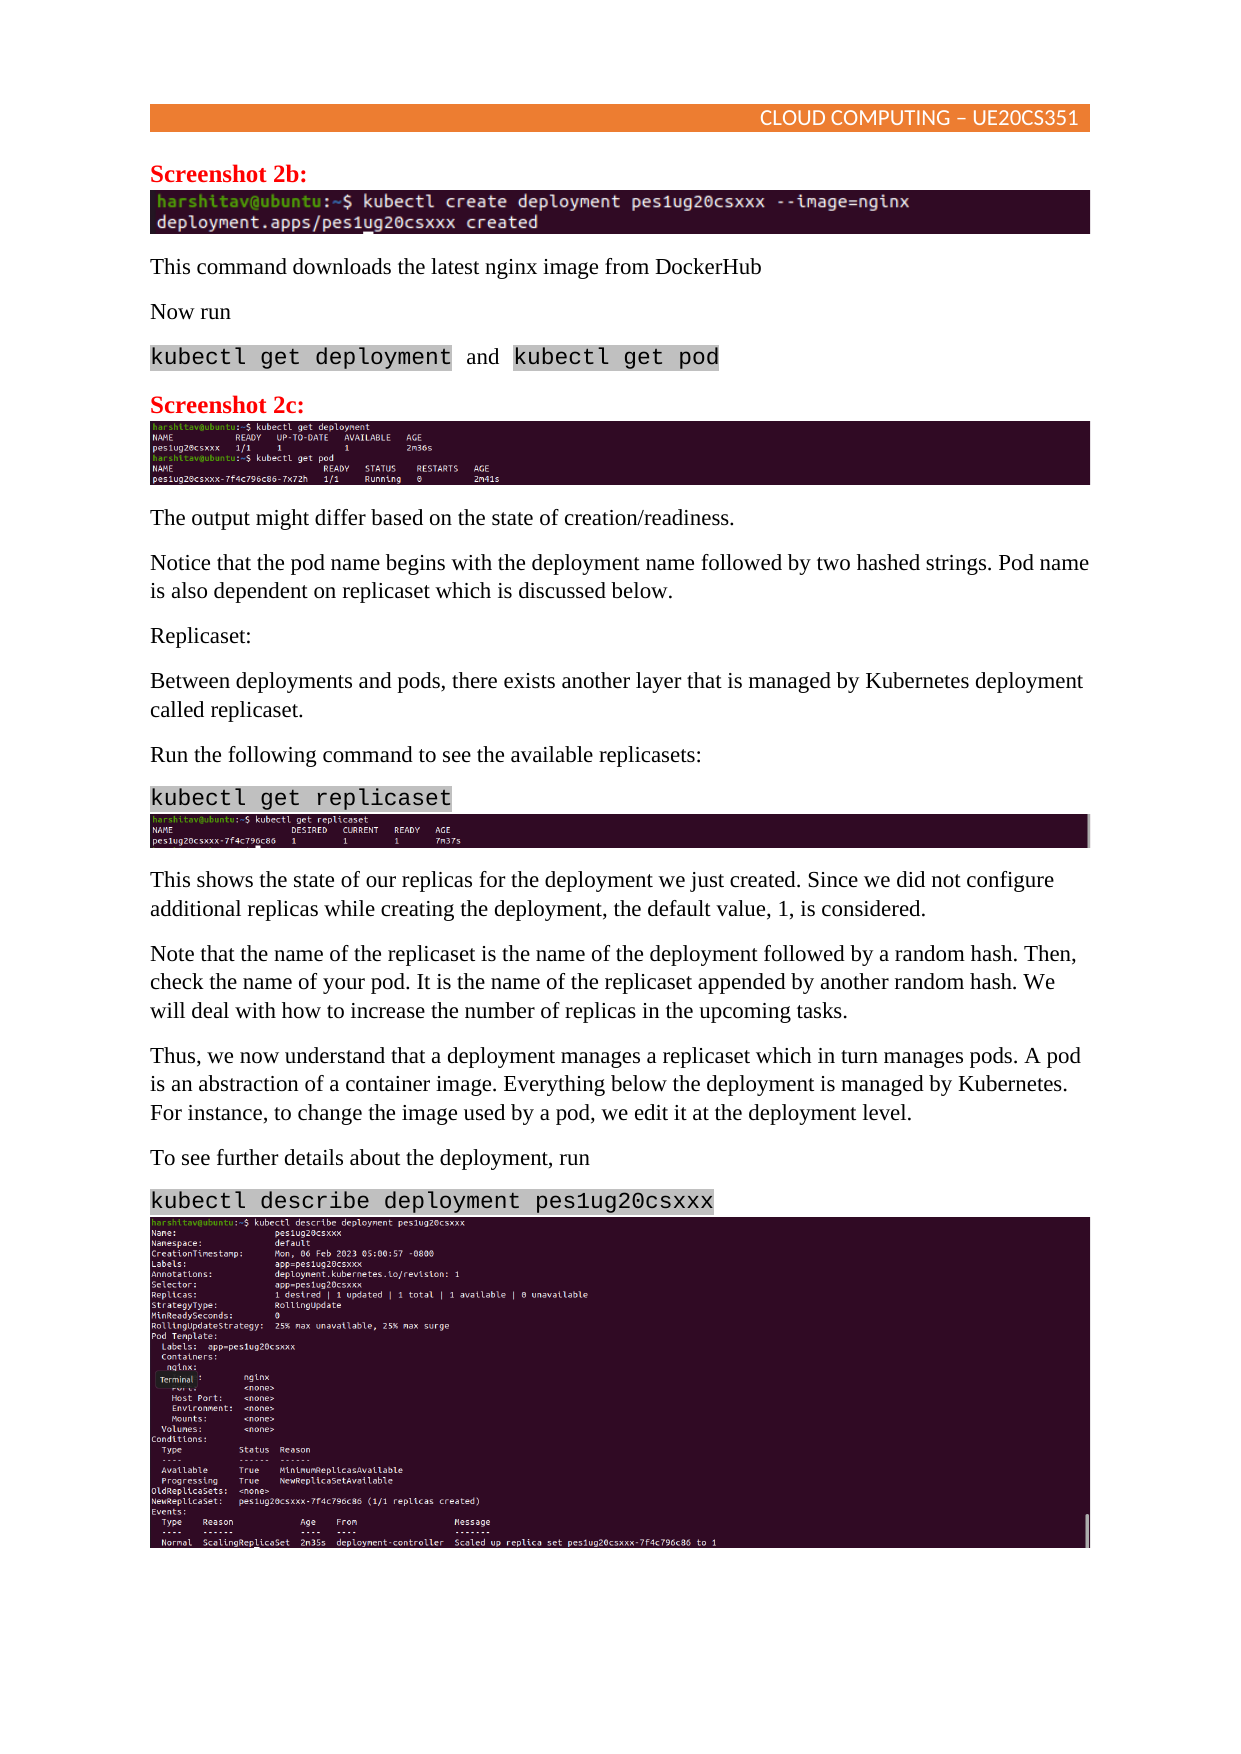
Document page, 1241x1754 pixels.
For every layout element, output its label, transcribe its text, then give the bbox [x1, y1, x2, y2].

picture [150, 814, 1091, 848]
text Run the following command to see the available replicasets: [150, 741, 1090, 767]
text Notice that the pod name begins with the deployment name followed by two hashed strings. Pod name is also dependent on replicaset which is discussed below. [150, 549, 1090, 604]
picture [150, 190, 1091, 234]
text To see further details about the deployment, run [150, 1144, 1090, 1170]
text Screenshot 2c: [150, 390, 1090, 421]
text kubectl describe deployment pes1ug20csxxx [150, 1189, 1090, 1217]
text Screenshot 2b: [150, 159, 1090, 190]
text This shows the state of our replicas for the deployment we just created. Since we did not configure additional replicas while creating the deployment, the default value, 1, is considered. [150, 866, 1090, 921]
text Note that the name of the replicaset is the name of the deployment followed by a random hash. Then, check the name of your pod. It is the name of the replicaset appended by another random hash. We will deal with how to increase the number of replicas in the upcoming tasks. [150, 940, 1090, 1023]
text Replicaset: [150, 622, 1090, 649]
text kubectl get deployment and kubectl get pod [150, 343, 1090, 371]
text This command downloads the latest nginx image from DockerHub [150, 253, 1090, 279]
picture [150, 1217, 1091, 1548]
text kubectl get replicaset [150, 786, 1090, 814]
text Between deployments and pods, there exists another layer that is managed by Kubernetes deployment called replicaset. [150, 668, 1090, 722]
text The output might differ based on the state of creation/readiness. [150, 504, 1090, 530]
text Thus, we now understand that a deployment manages a replicaset which in turn manages pods. A pod is an abstraction of a container image. Everything below the deployment is managed by Kubernetes. For instance, to change the image used by a pod, we edit it at the deployment level. [150, 1042, 1090, 1125]
text Now run [150, 298, 1090, 324]
picture [150, 421, 1091, 485]
